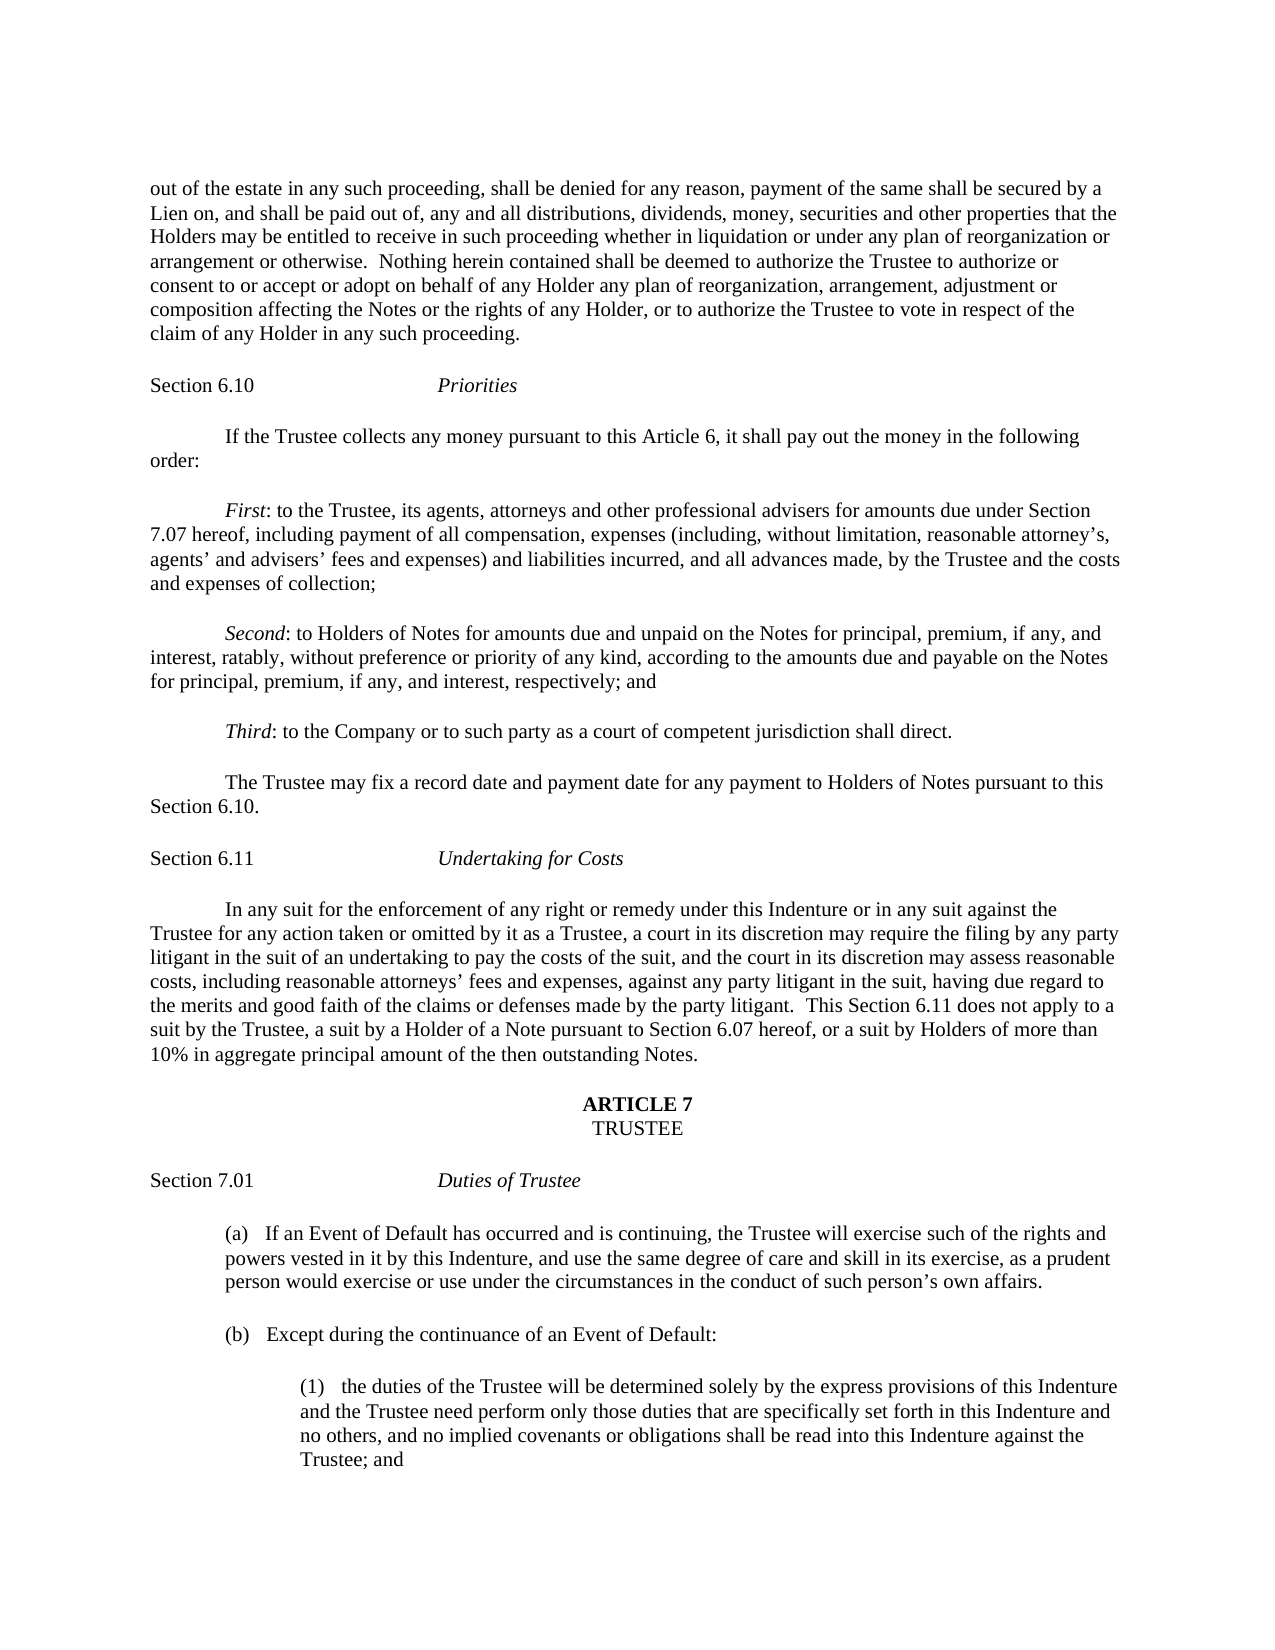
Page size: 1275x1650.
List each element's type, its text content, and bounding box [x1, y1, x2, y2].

text Section 6.10 Priorities [150, 371, 1125, 397]
text (1) the duties of the Trustee will be determined solely by the express provisions of this Indenture and the Trustee need perform only those duties that are specifically set forth in this Indenture and no others, and no implied covenants or obligations shall be read into this Indenture against the Trustee; and [300, 1373, 1125, 1471]
text (b) Except during the continuance of an Event of Default: [225, 1320, 1125, 1346]
text Third: to the Company or to such party as a court of competent jurisdiction shall direct. [150, 719, 1125, 743]
text TRUSTEE [150, 1116, 1125, 1140]
text Second: to Holders of Notes for amounts due and unpaid on the Notes for principal, premium, if any, and interest, ratably, without preference or priority of any kind, according to the amounts due and payable on the Notes for principal, premium, if any, and interest, respectively; and [150, 621, 1125, 693]
text If the Trustee collects any money pursuant to this Article 6, it shall pay out the money in the following order: [150, 424, 1125, 472]
text out of the estate in any such proceeding, shall be denied for any reason, payment of the same shall be secured by a Lien on, and shall be paid out of, any and all distributions, dividends, money, securities and other properties that the Holders may be entitled to receive in such proceeding whether in liquidation or under any plan of reorganization or arrangement or otherwise. Nothing herein contained shall be deemed to authorize the Trustee to authorize or consent to or accept or adopt on behalf of any Holder any plan of reorganization, arrangement, adjustment or composition affecting the Notes or the rights of any Holder, or to authorize the Trustee to vote in respect of the claim of any Holder in any such proceeding. [150, 176, 1125, 345]
text (a) If an Event of Default has occurred and is continuing, the Trustee will exercise such of the rights and powers vested in it by this Indenture, and use the same degree of care and skill in its exercise, as a prudent person would exercise or use under the circumstances in the conduct of such person’s own affairs. [225, 1219, 1125, 1293]
text Section 6.11 Undertaking for Costs [150, 844, 1125, 871]
text ARTICLE 7 [150, 1092, 1125, 1116]
text In any suit for the enforcement of any right or remedy under this Indenture or in any suit against the Trustee for any action taken or omitted by it as a Trustee, a court in its discretion may require the filing by any party litigant in the suit of an undertaking to pay the costs of the suit, and the court in its discretion may assess reasonable costs, including reasonable attorneys’ fees and expenses, against any party litigant in the suit, having due regard to the merits and good faith of the claims or defenses made by the party litigant. This Section 6.11 does not apply to a suit by the Trustee, a suit by a Holder of a Note pursuant to Section 6.07 hereof, or a suit by Holders of more than 10% in aggregate principal amount of the then outstanding Notes. [150, 897, 1125, 1066]
text The Trustee may fix a record date and payment date for any payment to Holders of Notes pursuant to this Section 6.10. [150, 770, 1125, 818]
text Section 7.01 Duties of Trustee [150, 1166, 1125, 1193]
text First: to the Trustee, its agents, attorneys and other professional advisers for amounts due under Section 7.07 hereof, including payment of all compensation, expenses (including, without limitation, reasonable attorney’s, agents’ and advisers’ fees and expenses) and liabilities incurred, and all advances made, by the Trustee and the costs and expenses of collection; [150, 498, 1125, 594]
